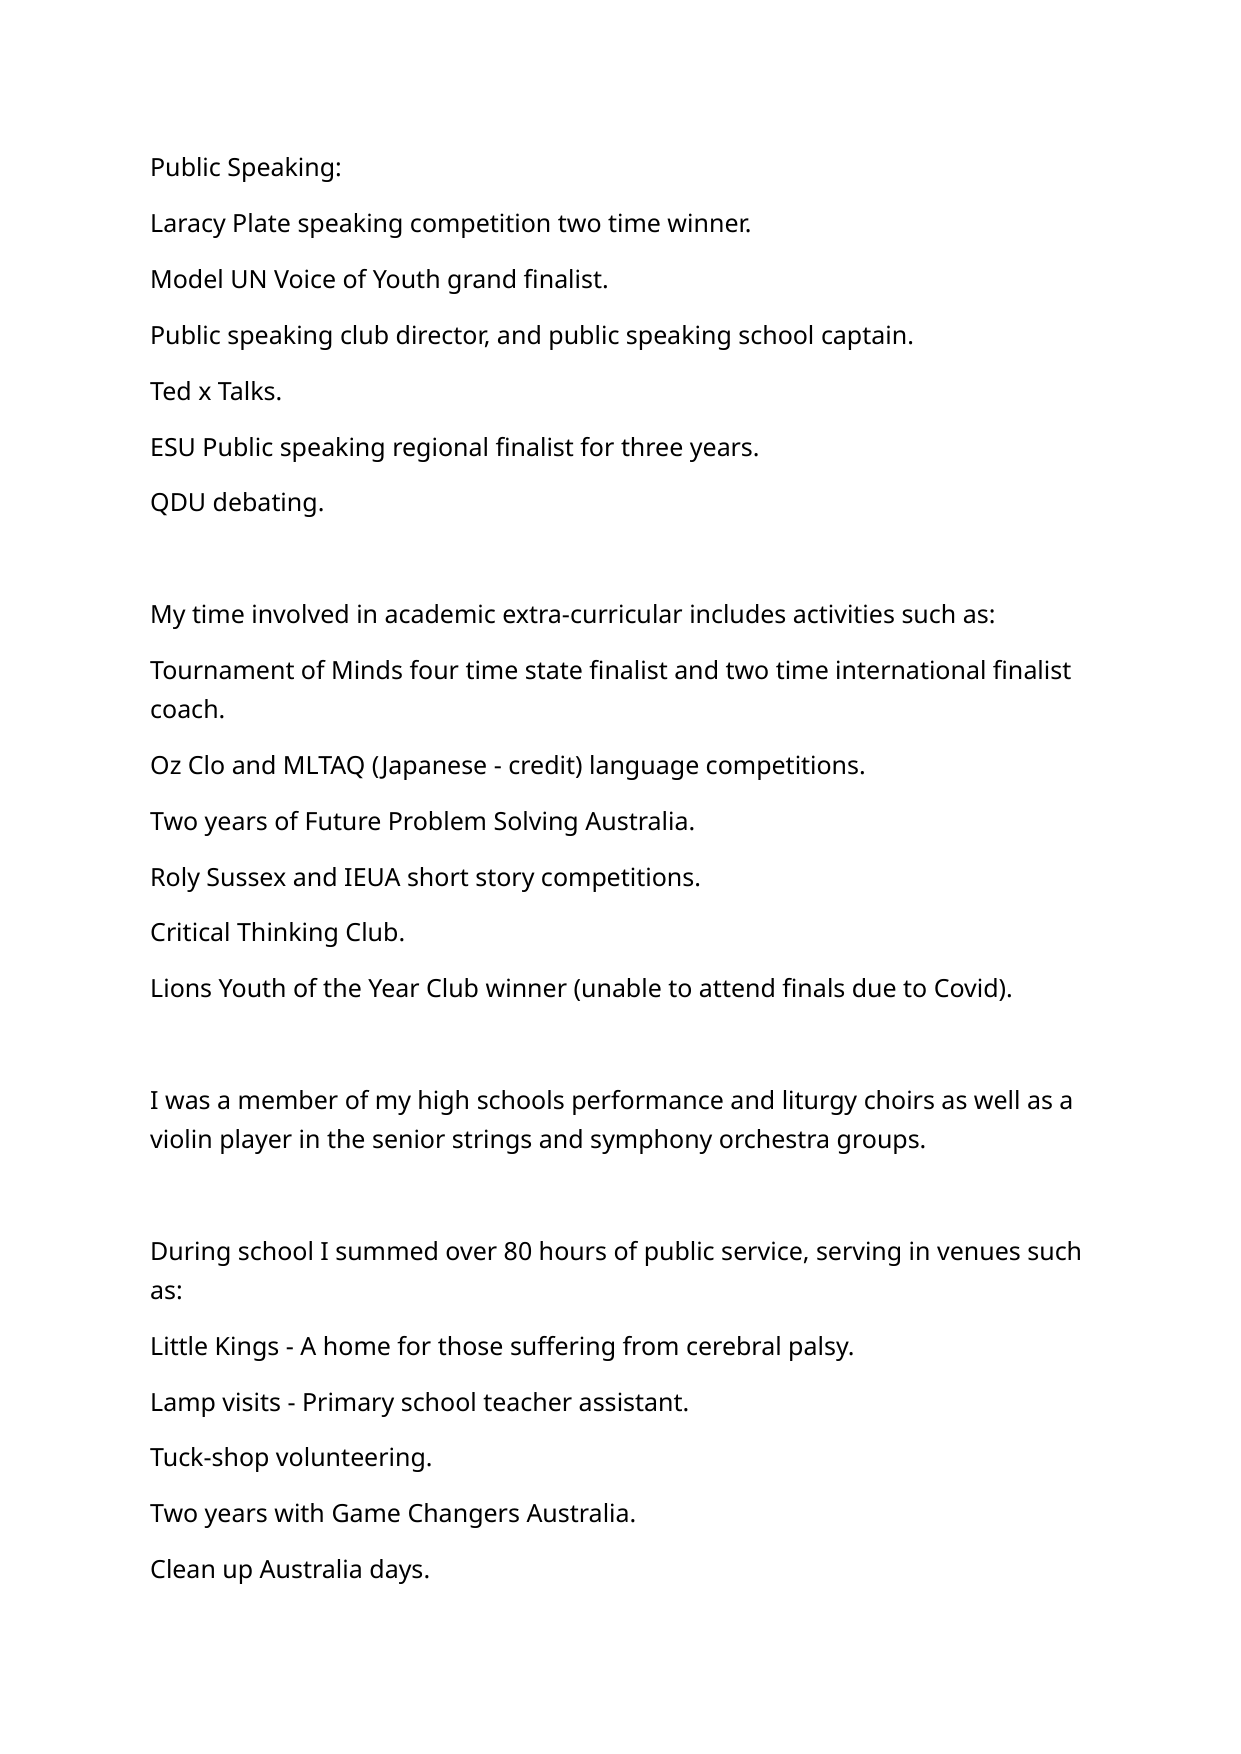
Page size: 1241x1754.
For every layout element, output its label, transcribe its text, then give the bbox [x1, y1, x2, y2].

text Public speaking club director, and public speaking school captain. [150, 317, 1090, 352]
text Lions Youth of the Year Club winner (unable to attend finals due to Covid). [150, 971, 1090, 1005]
text QDU debating. [150, 485, 1090, 519]
text Roly Sussex and IEUA short story competitions. [150, 859, 1090, 893]
text Tournament of Minds four time state finalist and two time international finalist coach. [150, 652, 1090, 726]
text Two years with Game Changers Australia. [150, 1496, 1090, 1530]
text Public Speaking: [150, 150, 1090, 184]
text Oz Clo and MLTAQ (Japanese - credit) language competitions. [150, 747, 1090, 782]
text Little Kings - A home for those suffering from cerebral palsy. [150, 1328, 1090, 1362]
text Two years of Future Problem Solving Australia. [150, 803, 1090, 837]
text Critical Thinking Club. [150, 915, 1090, 949]
text I was a member of my high schools performance and liturgy choirs as well as a violin player in the senior strings and symphony orchestra groups. [150, 1082, 1090, 1156]
text Lamp visits - Primary school teacher assistant. [150, 1384, 1090, 1418]
text My time involved in academic extra-curricular includes activities such as: [150, 597, 1090, 631]
text Model UN Voice of Youth grand finalist. [150, 262, 1090, 296]
text Tuck-shop volunteering. [150, 1440, 1090, 1474]
text During school I summed over 80 hours of public service, serving in venues such as: [150, 1233, 1090, 1307]
text Clean up Australia days. [150, 1552, 1090, 1586]
text Ted x Talks. [150, 373, 1090, 407]
text ESU Public speaking regional finalist for three years. [150, 429, 1090, 463]
text Laracy Plate speaking competition two time winner. [150, 206, 1090, 240]
